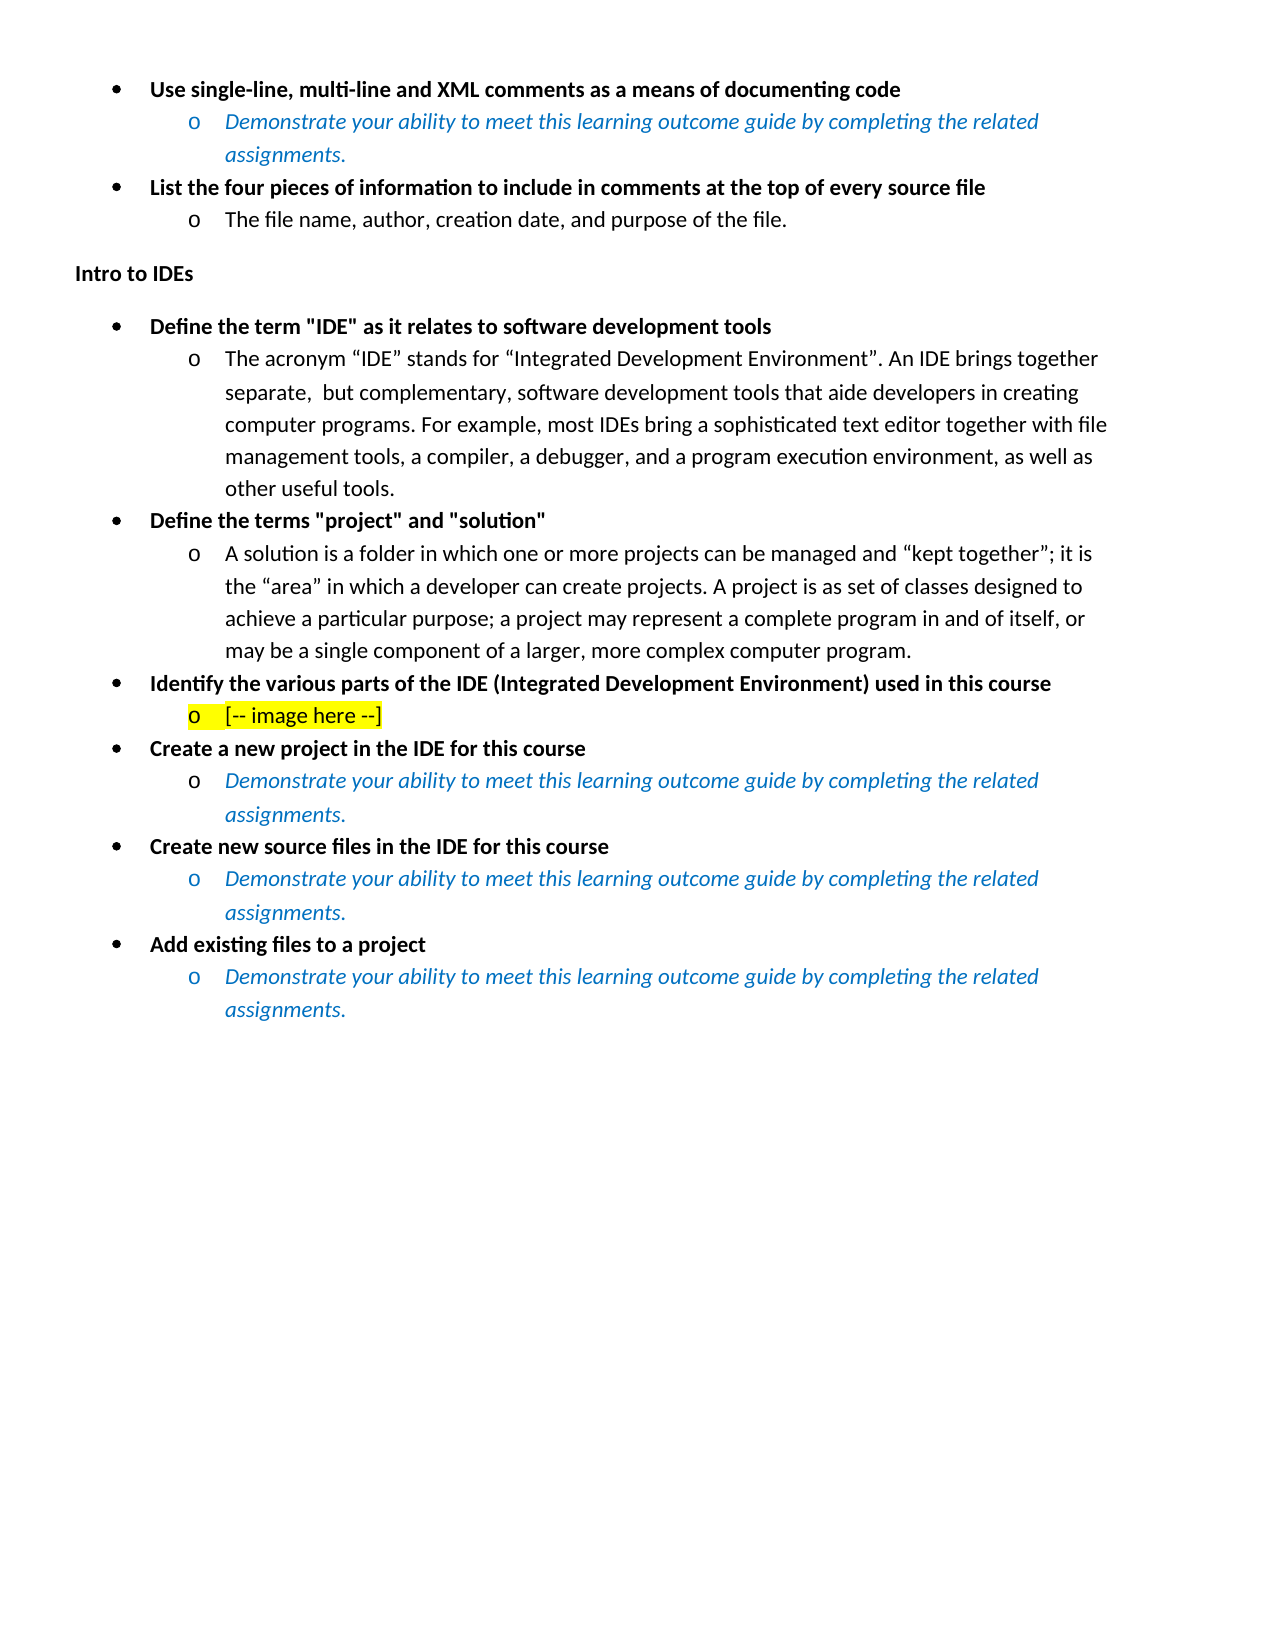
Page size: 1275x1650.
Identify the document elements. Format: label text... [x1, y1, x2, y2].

list Demonstrate your ability to meet this learning outcome guide by completing the related assignments. [187, 864, 1125, 926]
list Identify the various parts of the IDE (Integrated Development Environment) used in this course [112, 669, 1125, 697]
text Intro to IDEs [75, 259, 1125, 287]
list Demonstrate your ability to meet this learning outcome guide by completing the related assignments. [187, 767, 1125, 828]
list The acronym “IDE” stands for “Integrated Development Environment”. An IDE brings together separate, but complementary, software development tools that aide developers in creating computer programs. For example, most IDEs bring a sophisticated text editor together with file management tools, a compiler, a debugger, and a program execution environment, as well as other useful tools. [187, 344, 1125, 502]
list Demonstrate your ability to meet this learning outcome guide by completing the related assignments. [187, 107, 1125, 168]
list [-- image here --] [187, 701, 225, 730]
list Create new source files in the IDE for this course [112, 832, 1125, 860]
list A solution is a folder in which one or more projects can be managed and “kept together”; it is the “area” in which a developer can create projects. A project is as set of classes designed to achieve a particular purpose; a project may represent a complete program in and of itself, or may be a single component of a larger, more complex computer program. [187, 539, 1125, 664]
list Add existing files to a project [112, 930, 1125, 958]
list The file name, author, creation date, and purpose of the file. [187, 205, 1125, 234]
list Define the terms "project" and "solution" [112, 507, 1125, 534]
list [-- image here --] [225, 701, 1125, 730]
list Define the term "IDE" as it relates to software development tools [112, 312, 1125, 340]
list List the four pieces of information to include in comments at the top of every source file [112, 173, 1125, 201]
list Demonstrate your ability to meet this learning outcome guide by completing the related assignments. [187, 962, 1125, 1023]
list Create a new project in the IDE for this course [112, 734, 1125, 762]
list Use single-line, multi-line and XML comments as a means of documenting code [112, 75, 1125, 103]
